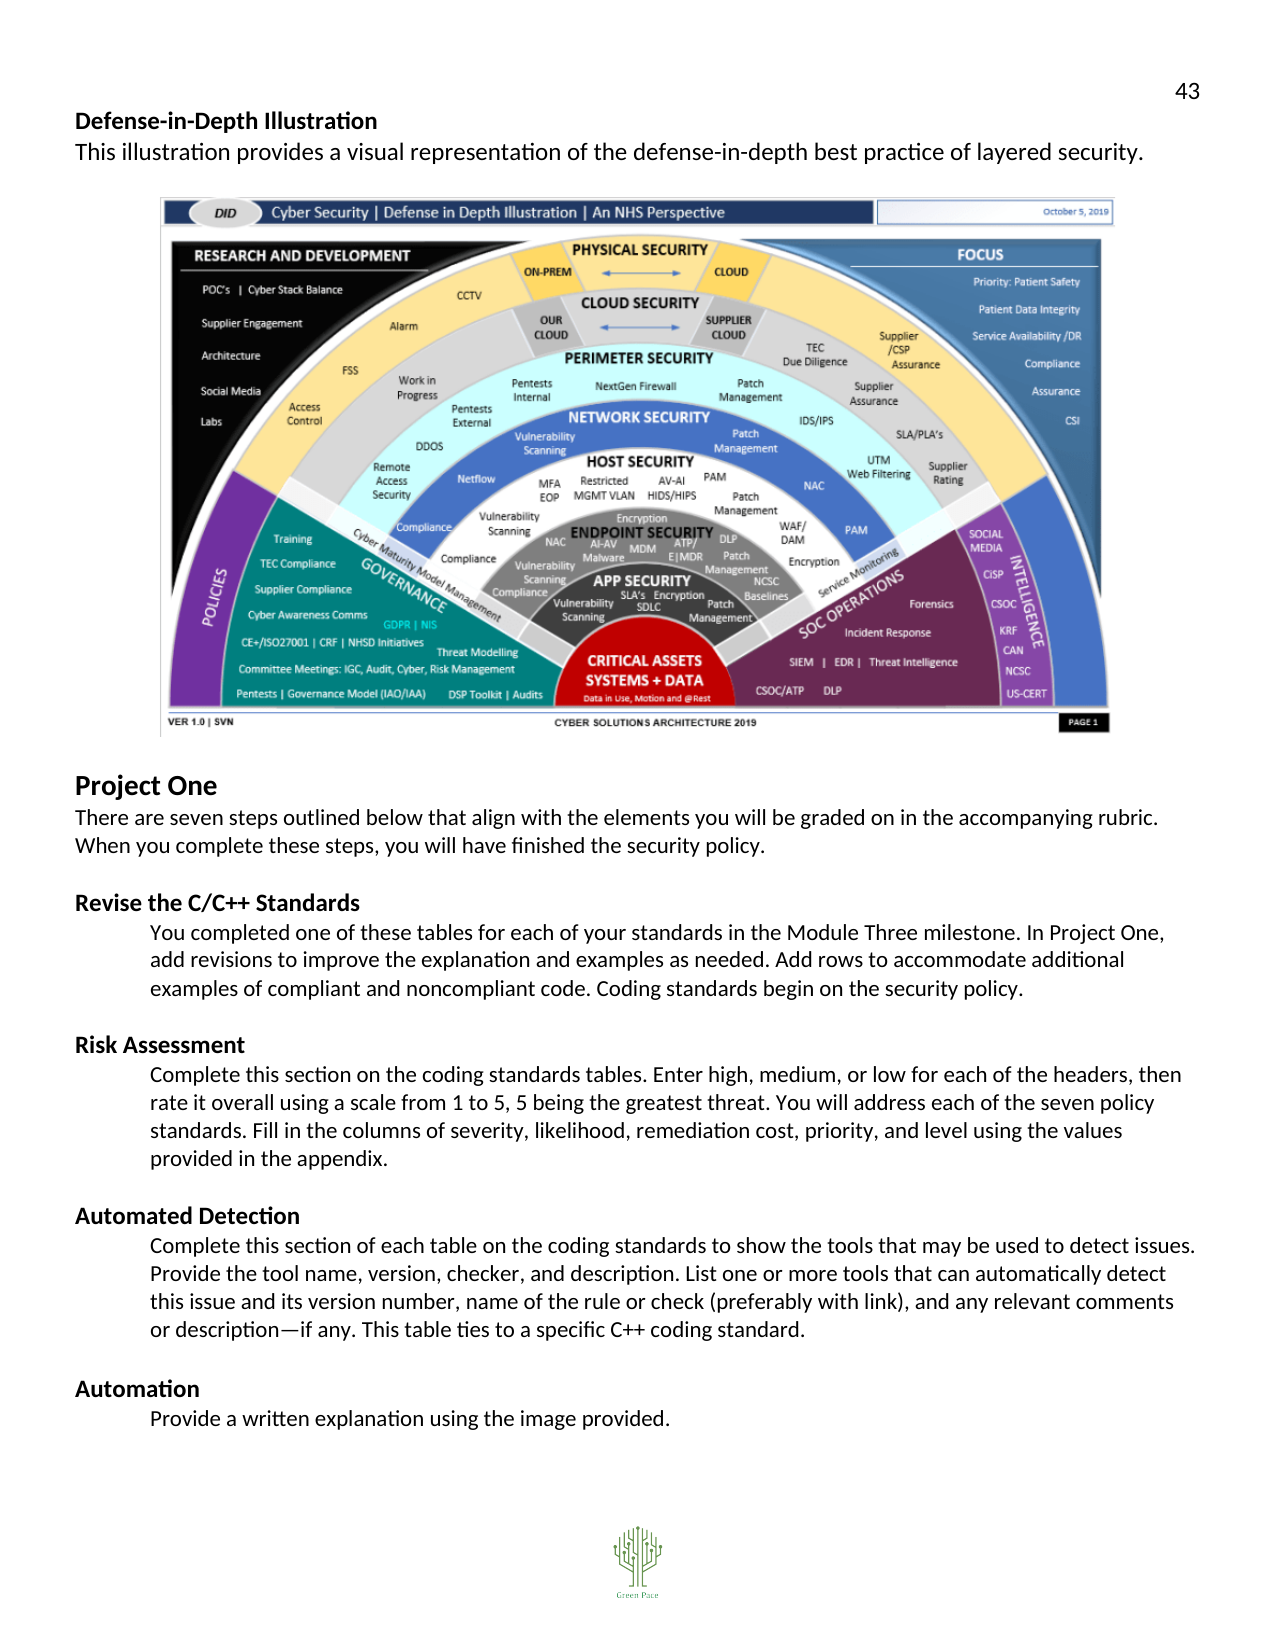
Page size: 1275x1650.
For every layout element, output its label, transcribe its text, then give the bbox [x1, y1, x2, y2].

subtitle Revise the C/C++ Standards [75, 887, 1200, 918]
text Complete this section of each table on the coding standards to show the tools that may be used to detect issues. Provide the tool name, version, checker, and description. List one or more tools that can automatically detect this issue and its version number, name of the rule or check (preferably with link), and any relevant comments or description—if any. This table ties to a specific C++ coding standard. [150, 1231, 1200, 1343]
picture [159, 197, 1116, 737]
subtitle Defense-in-Depth Illustration [75, 106, 1200, 136]
text Complete this section on the coding standards tables. Enter high, medium, or low for each of the headers, then rate it overall using a scale from 1 to 5, 5 being the greatest threat. You will address each of the seven policy standards. Fill in the columns of severity, likelihood, remediation cost, priority, and level using the values provided in the appendix. [150, 1060, 1200, 1172]
subtitle Automated Detection [75, 1200, 1200, 1231]
subtitle Automation [75, 1373, 1200, 1404]
text You completed one of these tables for each of your standards in the Module Three milestone. In Project One, add revisions to improve the explanation and examples as needed. Add rows to accommodate additional examples of compliant and noncompliant code. Coding standards begin on the security policy. [150, 918, 1200, 1002]
subtitle Project One [75, 767, 1200, 803]
text Provide a written explanation using the image provided. [150, 1404, 1200, 1432]
subtitle Risk Assessment [75, 1030, 1200, 1060]
text There are seven steps outlined below that align with the elements you will be graded on in the accompanying rubric. When you complete these steps, you will have finished the security policy. [75, 803, 1200, 859]
text This illustration provides a visual representation of the defense-in-depth best practice of layered security. [75, 136, 1200, 167]
picture [605, 1521, 670, 1606]
